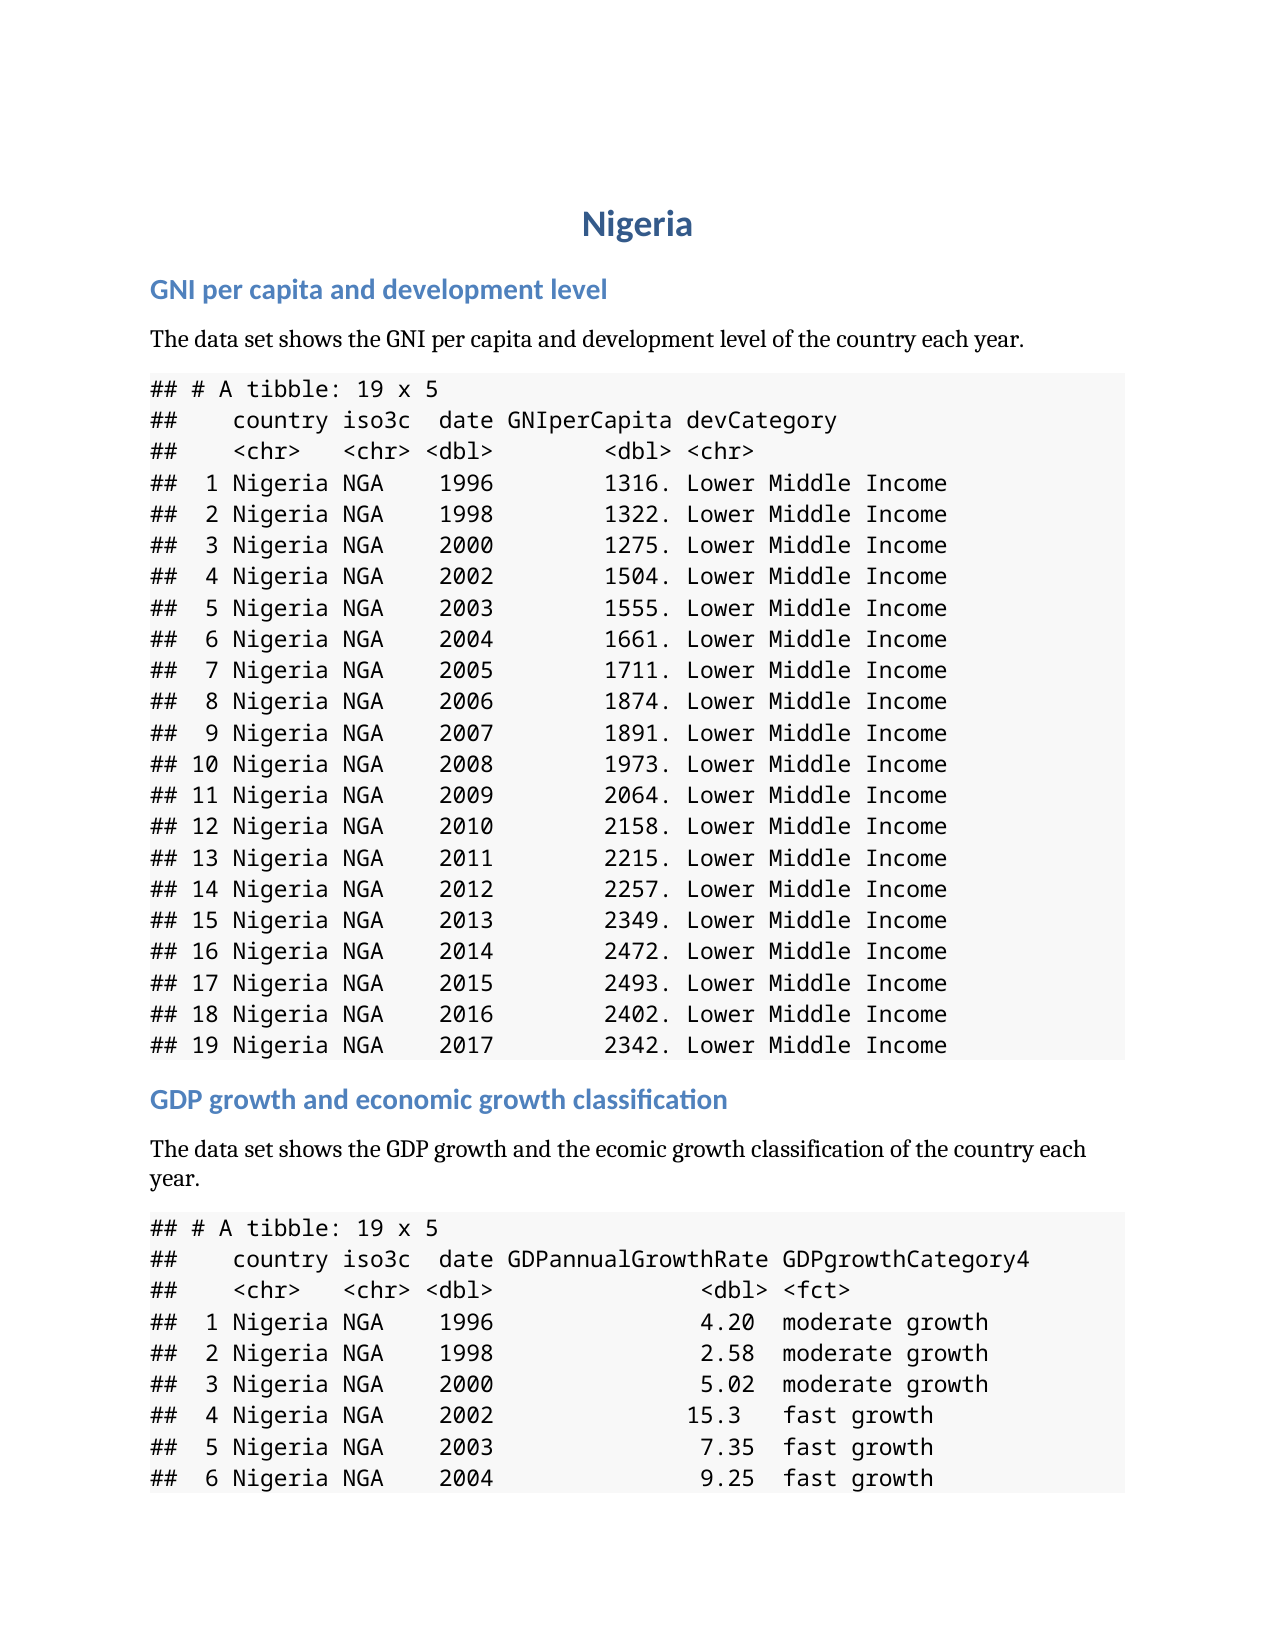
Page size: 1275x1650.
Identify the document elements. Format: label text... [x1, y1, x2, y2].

text ## # A tibble: 19 x 5 ## country iso3c date GNIperCapita devCategory ## <chr> <chr> <dbl> <dbl> <chr> ## 1 Nigeria NGA 1996 1316. Lower Middle Income ## 2 Nigeria NGA 1998 1322. Lower Middle Income ## 3 Nigeria NGA 2000 1275. Lower Middle Income ## 4 Nigeria NGA 2002 1504. Lower Middle Income ## 5 Nigeria NGA 2003 1555. Lower Middle Income ## 6 Nigeria NGA 2004 1661. Lower Middle Income ## 7 Nigeria NGA 2005 1711. Lower Middle Income ## 8 Nigeria NGA 2006 1874. Lower Middle Income ## 9 Nigeria NGA 2007 1891. Lower Middle Income ## 10 Nigeria NGA 2008 1973. Lower Middle Income ## 11 Nigeria NGA 2009 2064. Lower Middle Income ## 12 Nigeria NGA 2010 2158. Lower Middle Income ## 13 Nigeria NGA 2011 2215. Lower Middle Income ## 14 Nigeria NGA 2012 2257. Lower Middle Income ## 15 Nigeria NGA 2013 2349. Lower Middle Income ## 16 Nigeria NGA 2014 2472. Lower Middle Income ## 17 Nigeria NGA 2015 2493. Lower Middle Income ## 18 Nigeria NGA 2016 2402. Lower Middle Income ## 19 Nigeria NGA 2017 2342. Lower Middle Income [150, 373, 1125, 1060]
text The data set shows the GDP growth and the ecomic growth classification of the country each year. [150, 1135, 1125, 1193]
title Nigeria [150, 200, 1125, 246]
text The data set shows the GNI per capita and development level of the country each year. [150, 325, 1125, 354]
subtitle GDP growth and economic growth classification [150, 1081, 1125, 1117]
subtitle GNI per capita and development level [150, 271, 1125, 306]
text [150, 1212, 1125, 1493]
